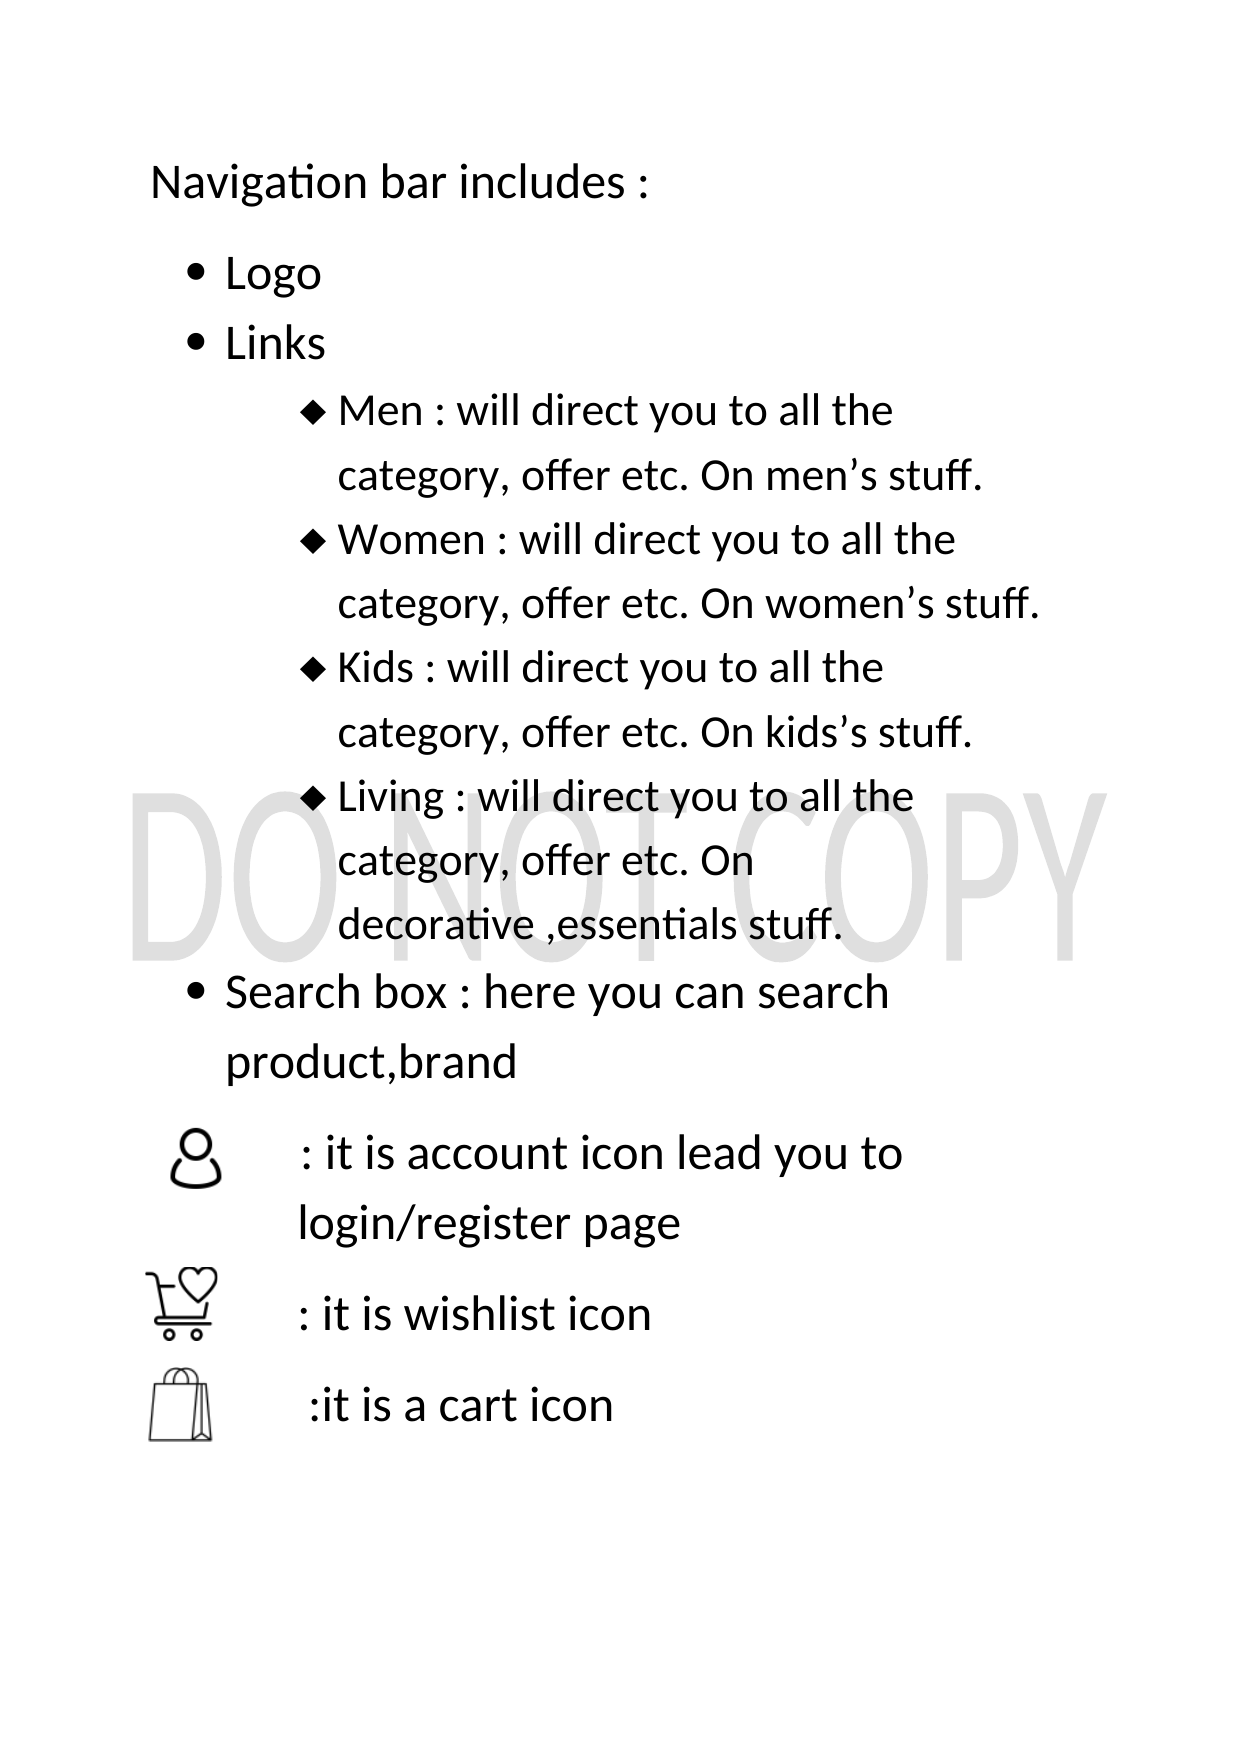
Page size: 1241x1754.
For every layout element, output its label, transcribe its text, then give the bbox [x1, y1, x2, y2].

list Search box : here you can search product,brand [187, 959, 1090, 1091]
list Men : will direct you to all the category, offer etc. On men’s stuff. [300, 381, 1090, 501]
picture [145, 1267, 218, 1341]
list Living : will direct you to all the category, offer etc. On decorative ,essentials stuff. [300, 767, 1090, 951]
text : it is wishlist icon [150, 1282, 1090, 1343]
text :it is a cart icon [218, 1373, 1090, 1434]
list Logo [187, 241, 1090, 302]
list Kids : will direct you to all the category, offer etc. On kids’s stuff. [300, 638, 1090, 758]
picture [143, 1367, 218, 1442]
text Navigation bar includes : [150, 150, 1090, 211]
list Links [187, 311, 1090, 372]
list Women : will direct you to all the category, offer etc. On women’s stuff. [300, 510, 1090, 630]
picture [159, 1121, 233, 1196]
text : it is account icon lead you to login/register page [297, 1121, 1090, 1252]
